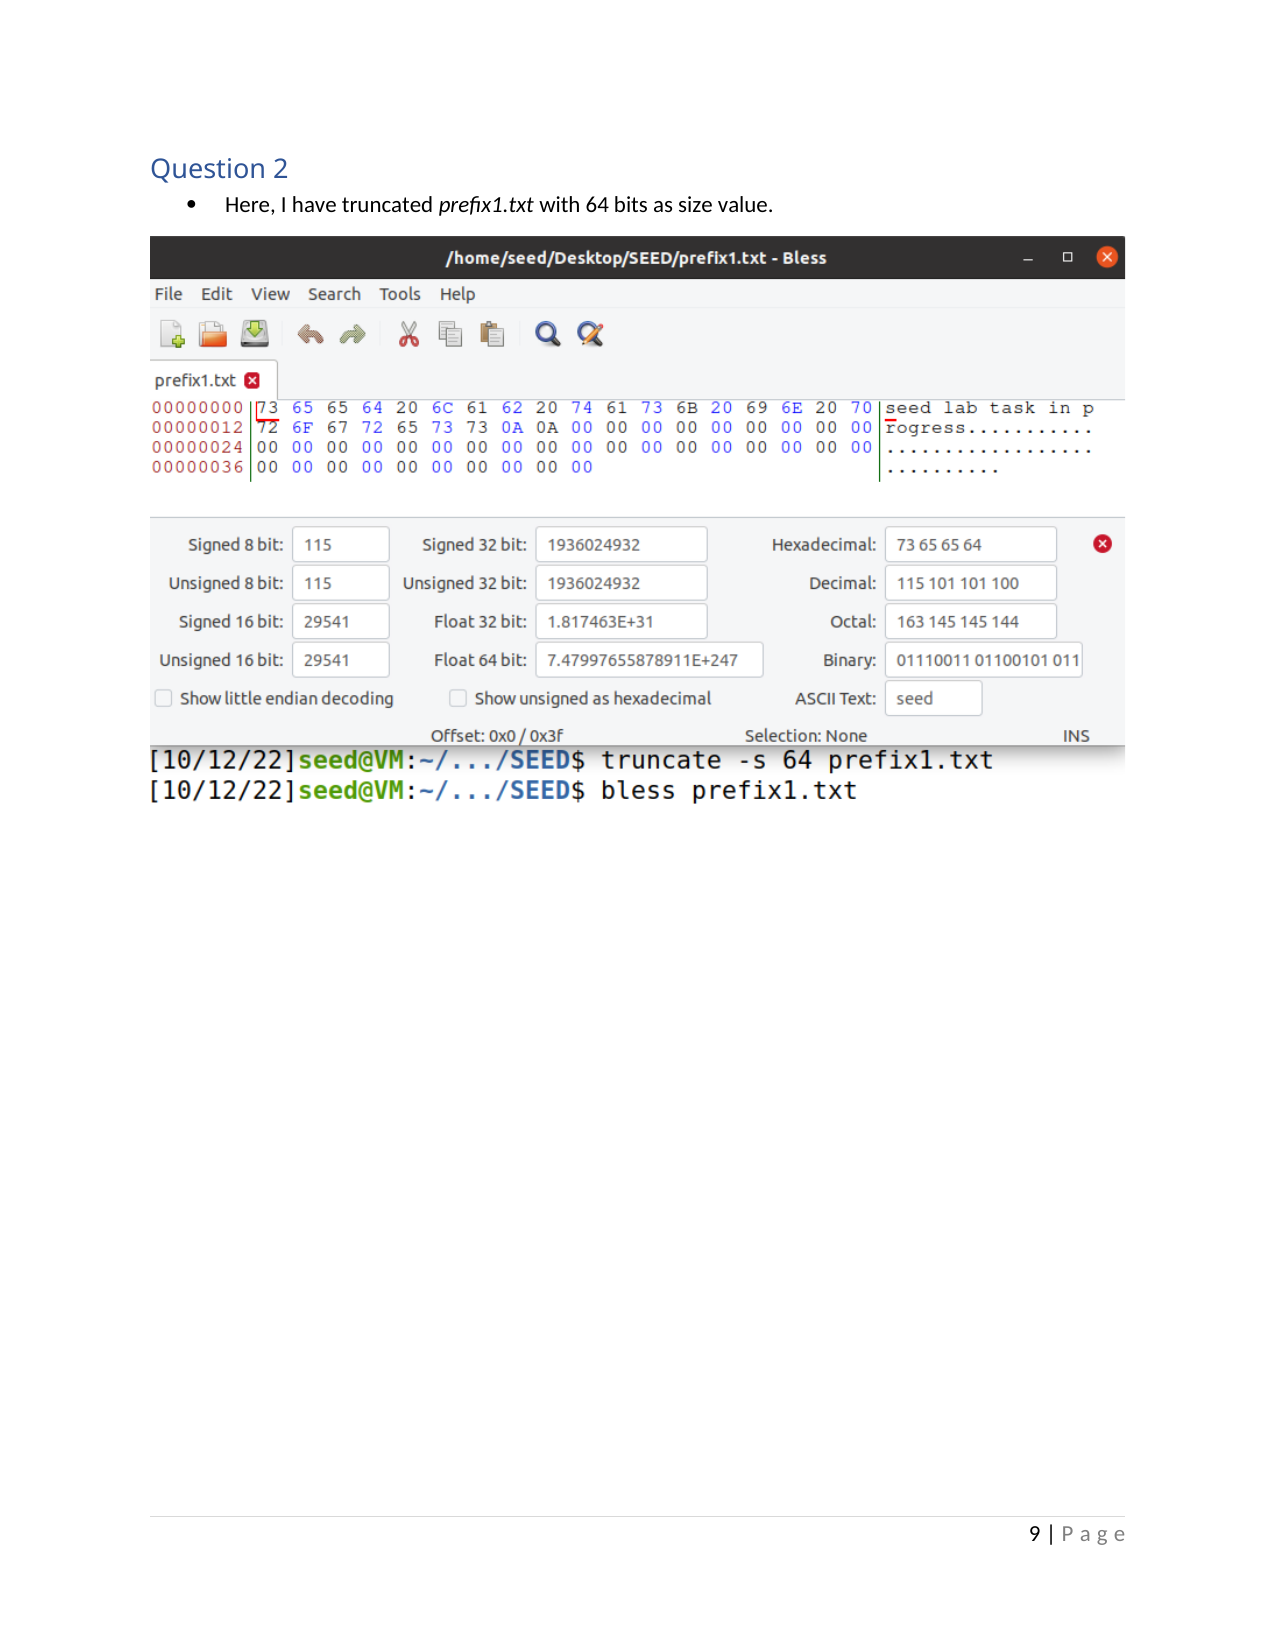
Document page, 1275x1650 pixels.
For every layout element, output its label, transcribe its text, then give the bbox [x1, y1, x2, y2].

picture [150, 236, 1125, 806]
list Here, I have truncated prefix1.txt with 64 bits as size value. [187, 190, 1125, 218]
subtitle Question 2 [150, 150, 1125, 187]
